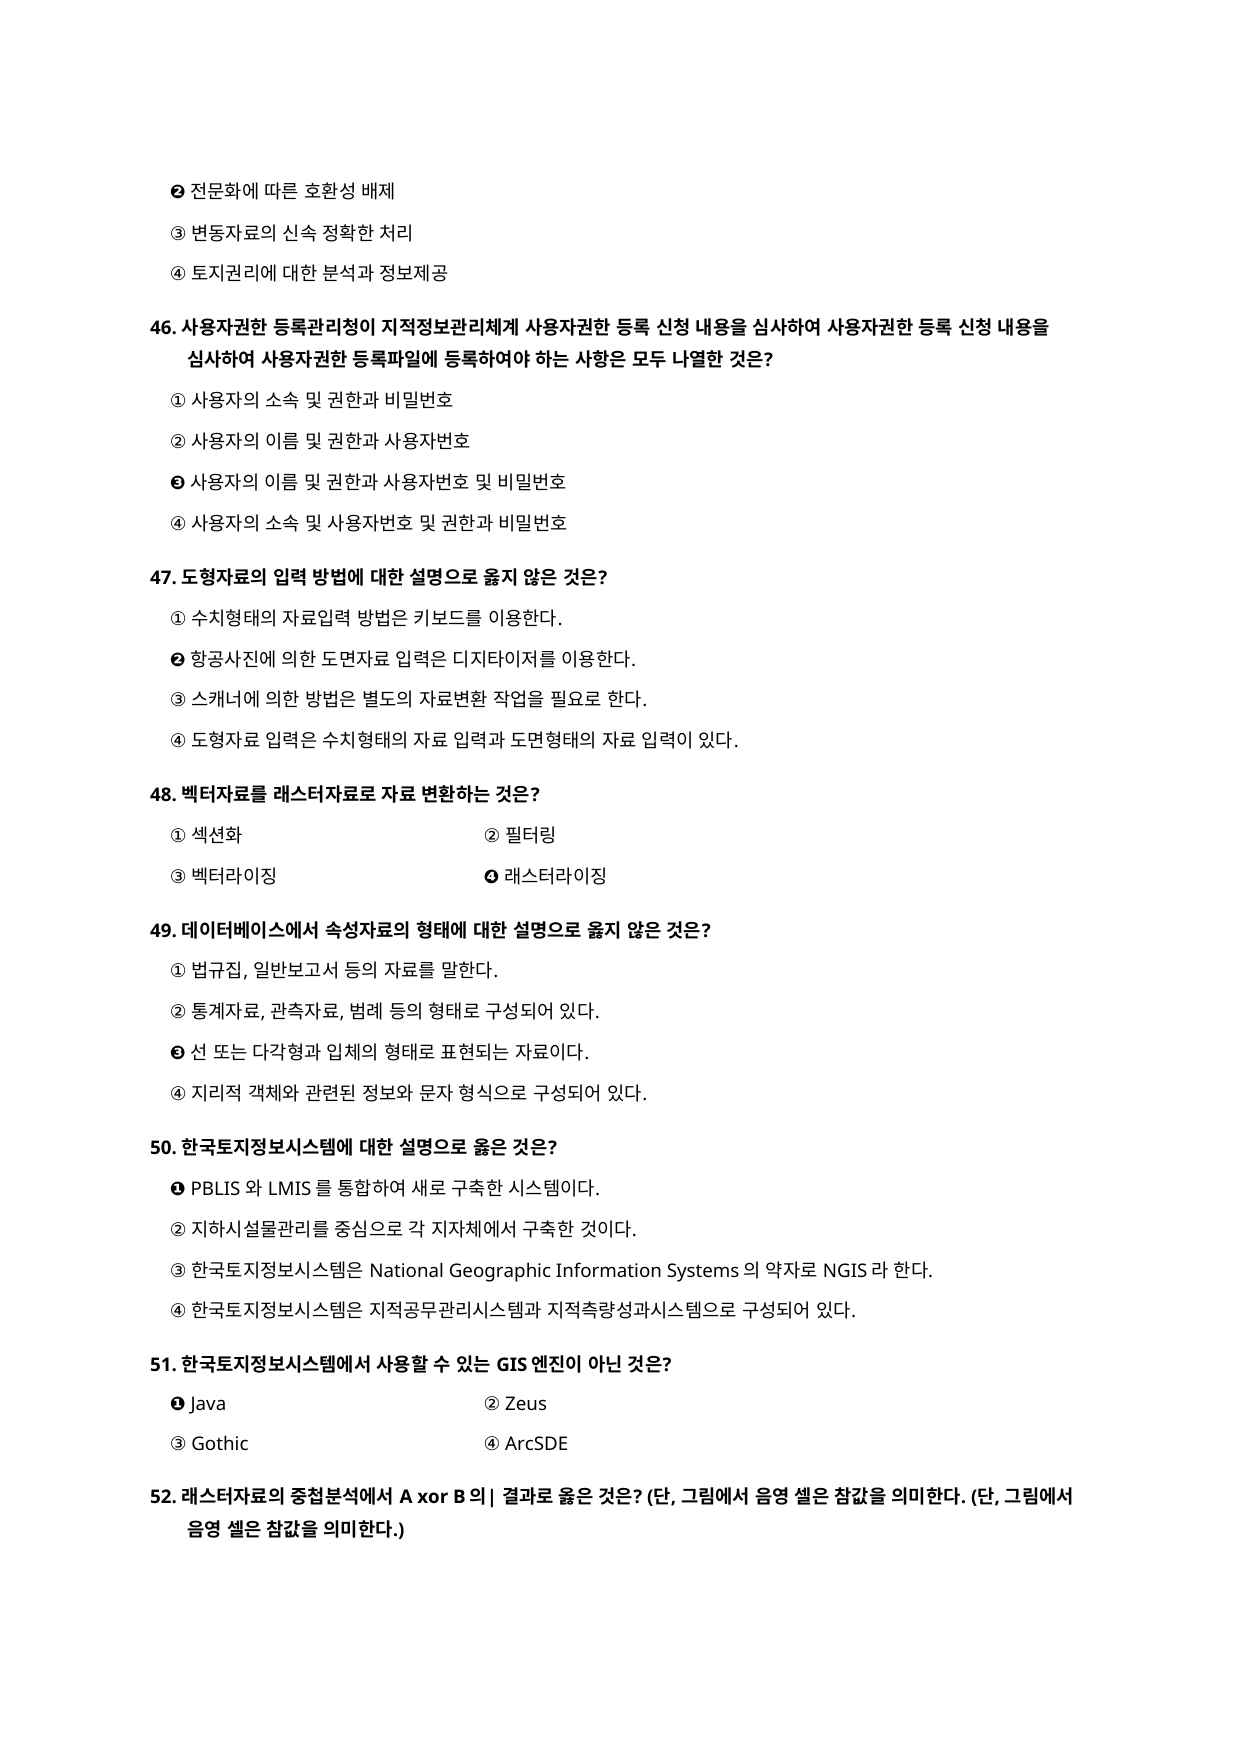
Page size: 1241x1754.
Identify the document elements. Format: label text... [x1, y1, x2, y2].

text ❷ 항공사진에 의한 도면자료 입력은 디지타이저를 이용한다. [150, 644, 1090, 671]
text 52. 래스터자료의 중첩분석에서 A xor B의| 결과로 옳은 것은? (단, 그림에서 음영 셀은 참값을 의미한다. (단, 그림에서 음영 셀은 참값을 의미한다.) [150, 1482, 1090, 1542]
text ④ 토지권리에 대한 분석과 정보제공 [150, 259, 1090, 286]
text ② 통계자료, 관측자료, 범례 등의 형태로 구성되어 있다. [150, 997, 1090, 1024]
text ❶ Java ② Zeus [150, 1391, 1090, 1416]
text ❸ 사용자의 이름 및 권한과 사용자번호 및 비밀번호 [150, 468, 1090, 495]
text ③ 벡터라이징 ❹ 래스터라이징 [150, 862, 1090, 889]
text ④ 도형자료 입력은 수치형태의 자료 입력과 도면형태의 자료 입력이 있다. [150, 726, 1090, 753]
text ④ 지리적 객체와 관련된 정보와 문자 형식으로 구성되어 있다. [150, 1079, 1090, 1106]
text ④ 한국토지정보시스템은 지적공무관리시스템과 지적측량성과시스템으로 구성되어 있다. [150, 1296, 1090, 1323]
text ③ Gothic ④ ArcSDE [150, 1430, 1090, 1456]
text 47. 도형자료의 입력 방법에 대한 설명으로 옳지 않은 것은? [150, 562, 1090, 589]
text 46. 사용자권한 등록관리청이 지적정보관리체계 사용자권한 등록 신청 내용을 심사하여 사용자권한 등록 신청 내용을 심사하여 사용자권한 등록파일에 등록하여야 하는 사항은 모두 나열한 것은? [150, 312, 1090, 372]
text ① 수치형태의 자료입력 방법은 키보드를 이용한다. [150, 603, 1090, 630]
text ④ 사용자의 소속 및 사용자번호 및 권한과 비밀번호 [150, 509, 1090, 536]
text ① 법규집, 일반보고서 등의 자료를 말한다. [150, 956, 1090, 983]
text 48. 벡터자료를 래스터자료로 자료 변환하는 것은? [150, 779, 1090, 807]
text 50. 한국토지정보시스템에 대한 설명으로 옳은 것은? [150, 1132, 1090, 1159]
text ③ 한국토지정보시스템은 National Geographic Information Systems의 약자로 NGIS라 한다. [150, 1255, 1090, 1282]
text ❷ 전문화에 따른 호환성 배제 [150, 177, 1090, 204]
text ③ 변동자료의 신속 정확한 처리 [150, 218, 1090, 245]
text 51. 한국토지정보시스템에서 사용할 수 있는 GIS엔진이 아닌 것은? [150, 1349, 1090, 1377]
text ① 섹션화 ② 필터링 [150, 820, 1090, 848]
text ① 사용자의 소속 및 권한과 비밀번호 [150, 386, 1090, 413]
text ② 사용자의 이름 및 권한과 사용자번호 [150, 427, 1090, 454]
text ❶ PBLIS 와 LMIS를 통합하여 새로 구축한 시스템이다. [150, 1173, 1090, 1201]
text ❸ 선 또는 다각형과 입체의 형태로 표현되는 자료이다. [150, 1038, 1090, 1065]
text ② 지하시설물관리를 중심으로 각 지자체에서 구축한 것이다. [150, 1214, 1090, 1241]
text 49. 데이터베이스에서 속성자료의 형태에 대한 설명으로 옳지 않은 것은? [150, 915, 1090, 942]
text ③ 스캐너에 의한 방법은 별도의 자료변환 작업을 필요로 한다. [150, 685, 1090, 712]
